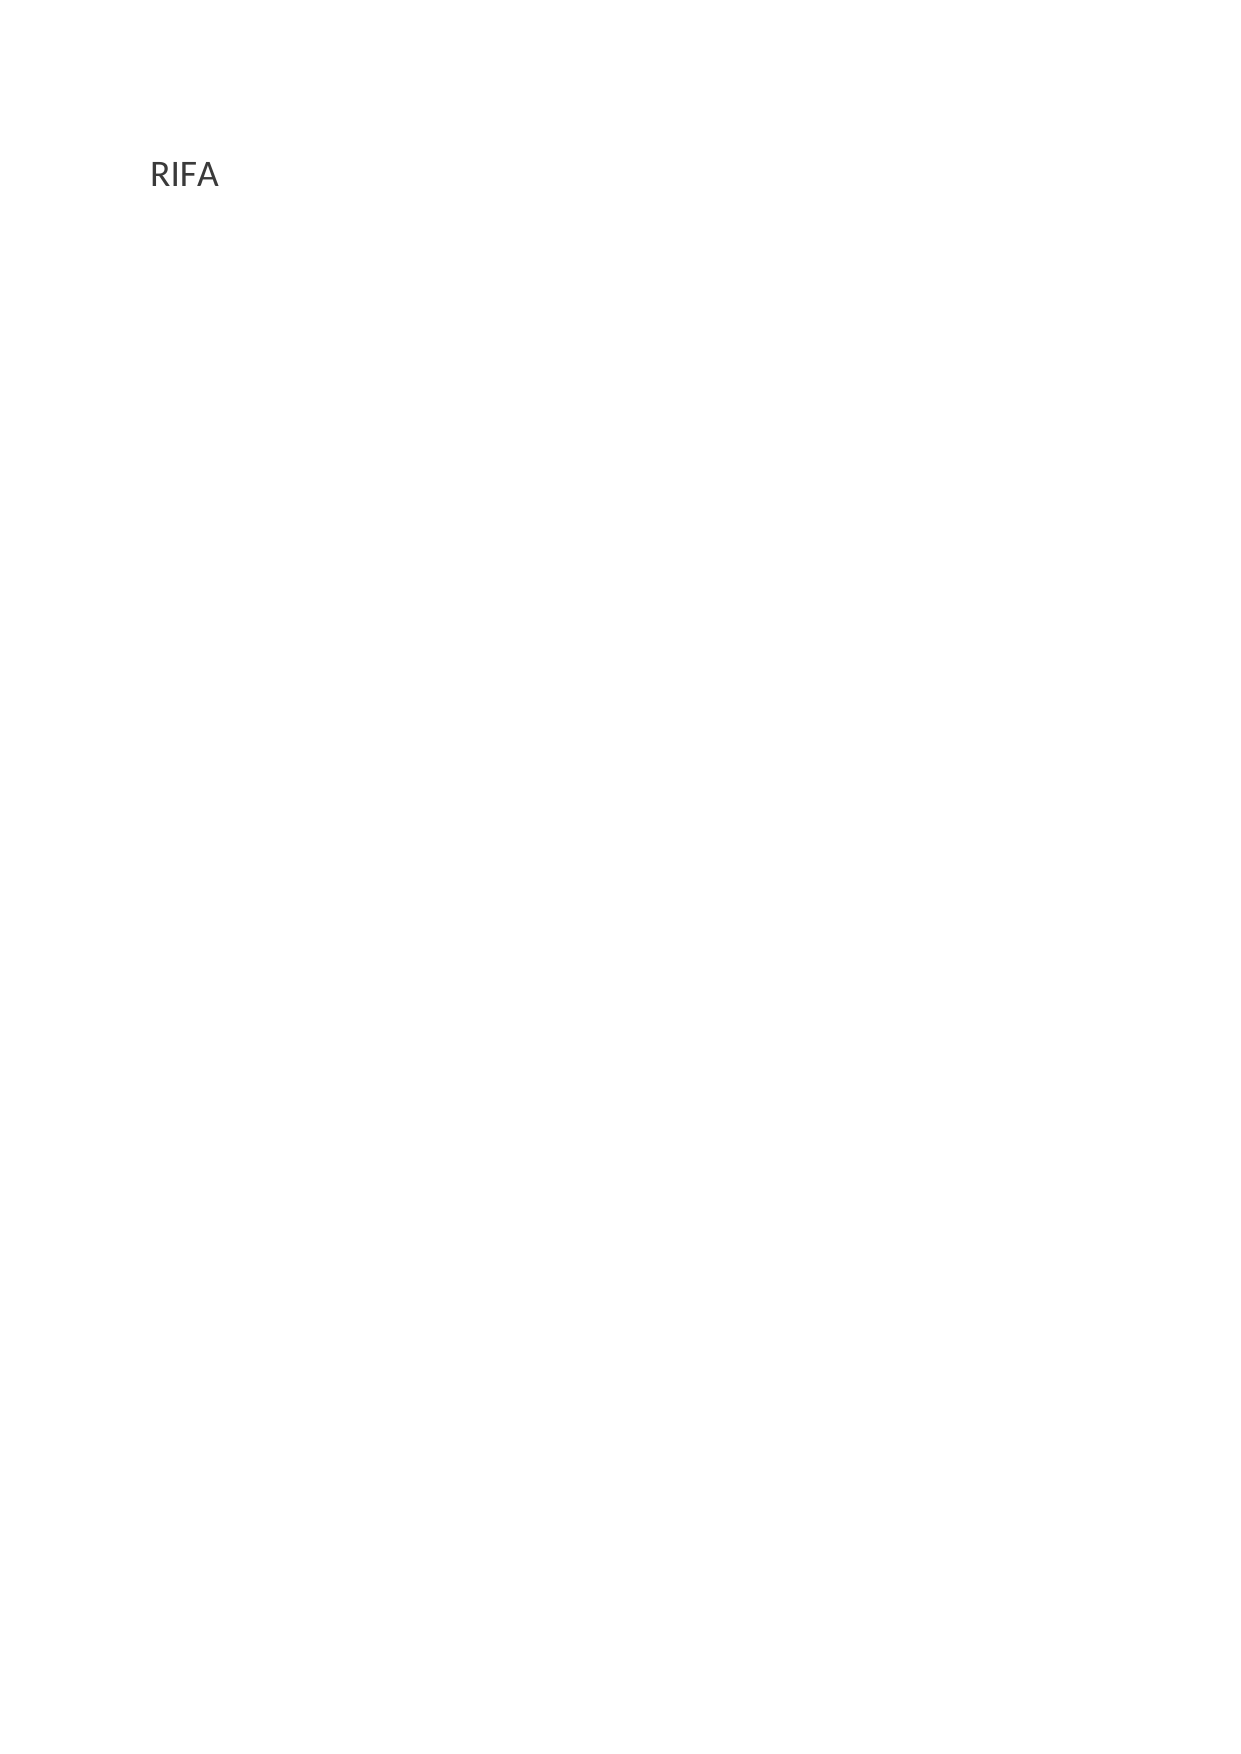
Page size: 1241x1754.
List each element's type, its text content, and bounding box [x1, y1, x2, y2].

text RIFA [150, 150, 1090, 196]
